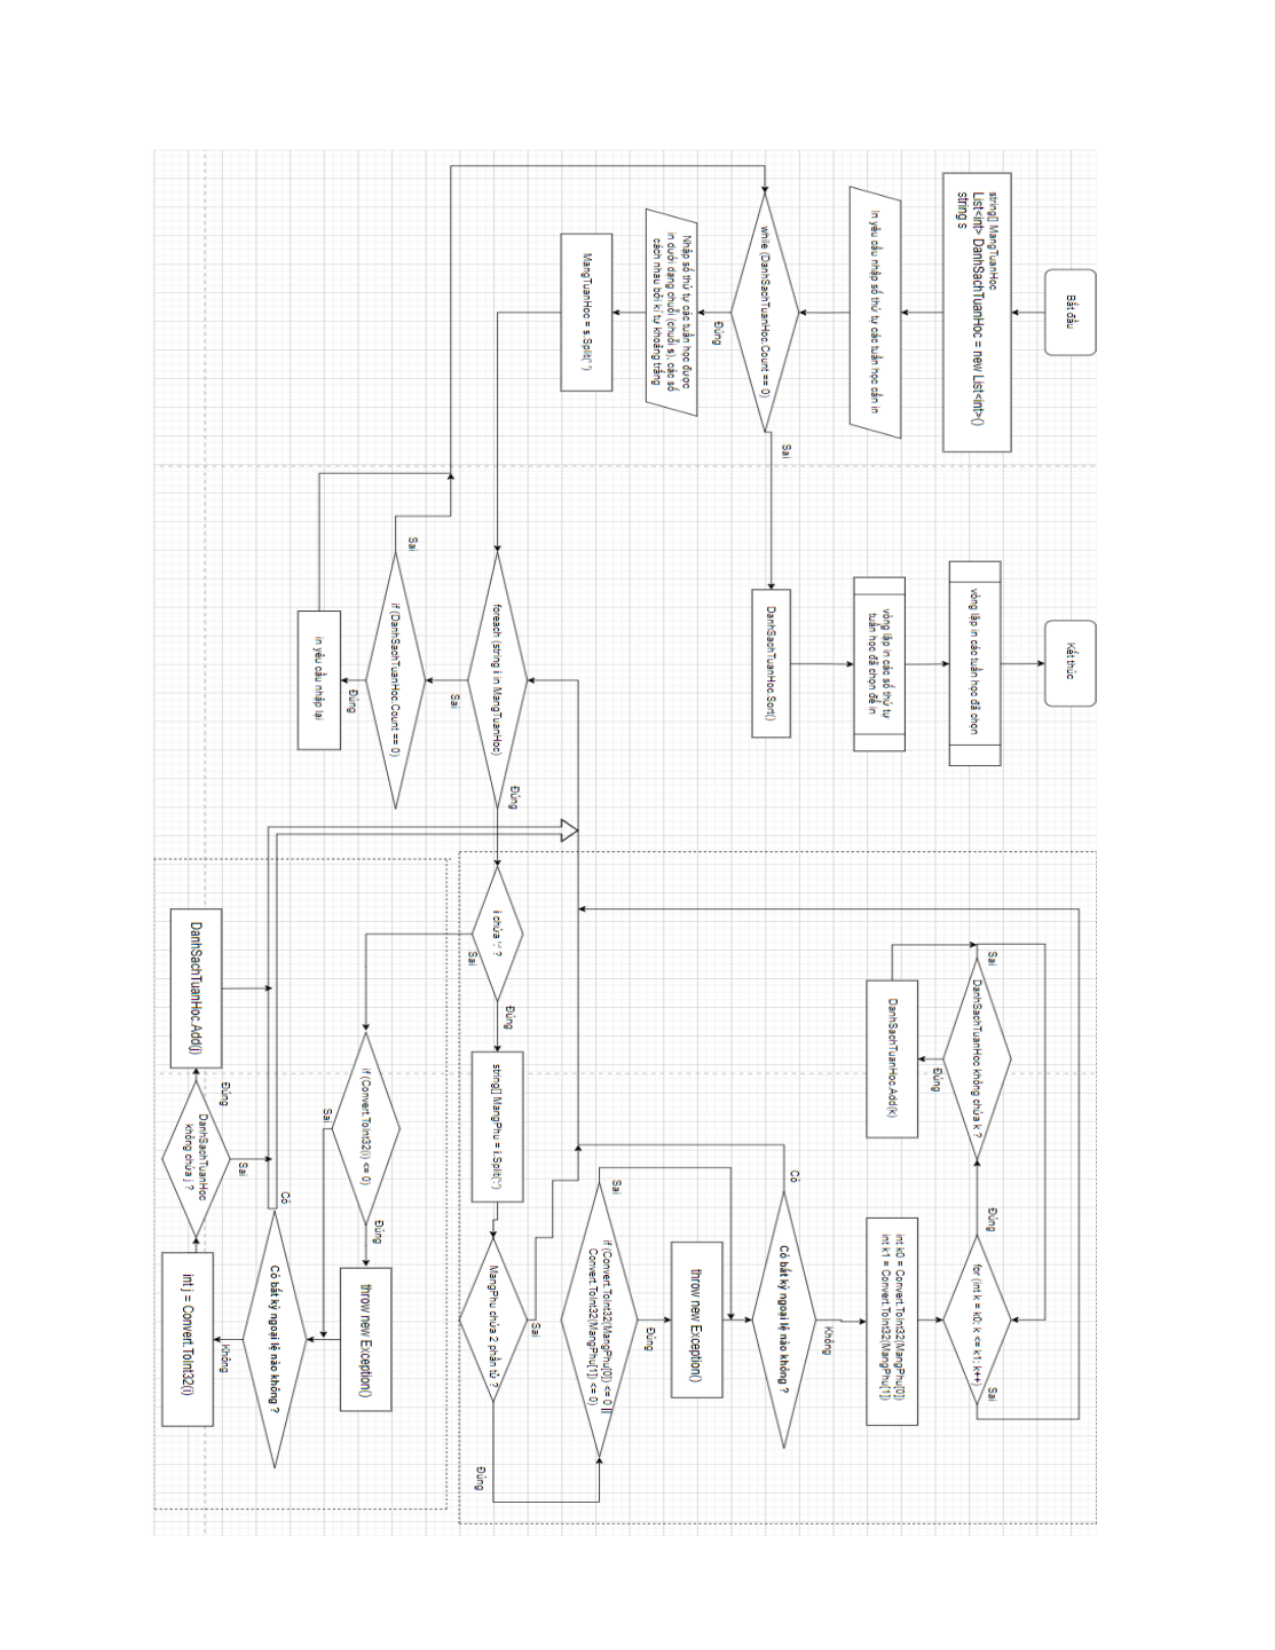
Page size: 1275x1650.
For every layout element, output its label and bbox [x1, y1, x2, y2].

picture [153, 151, 1097, 1534]
